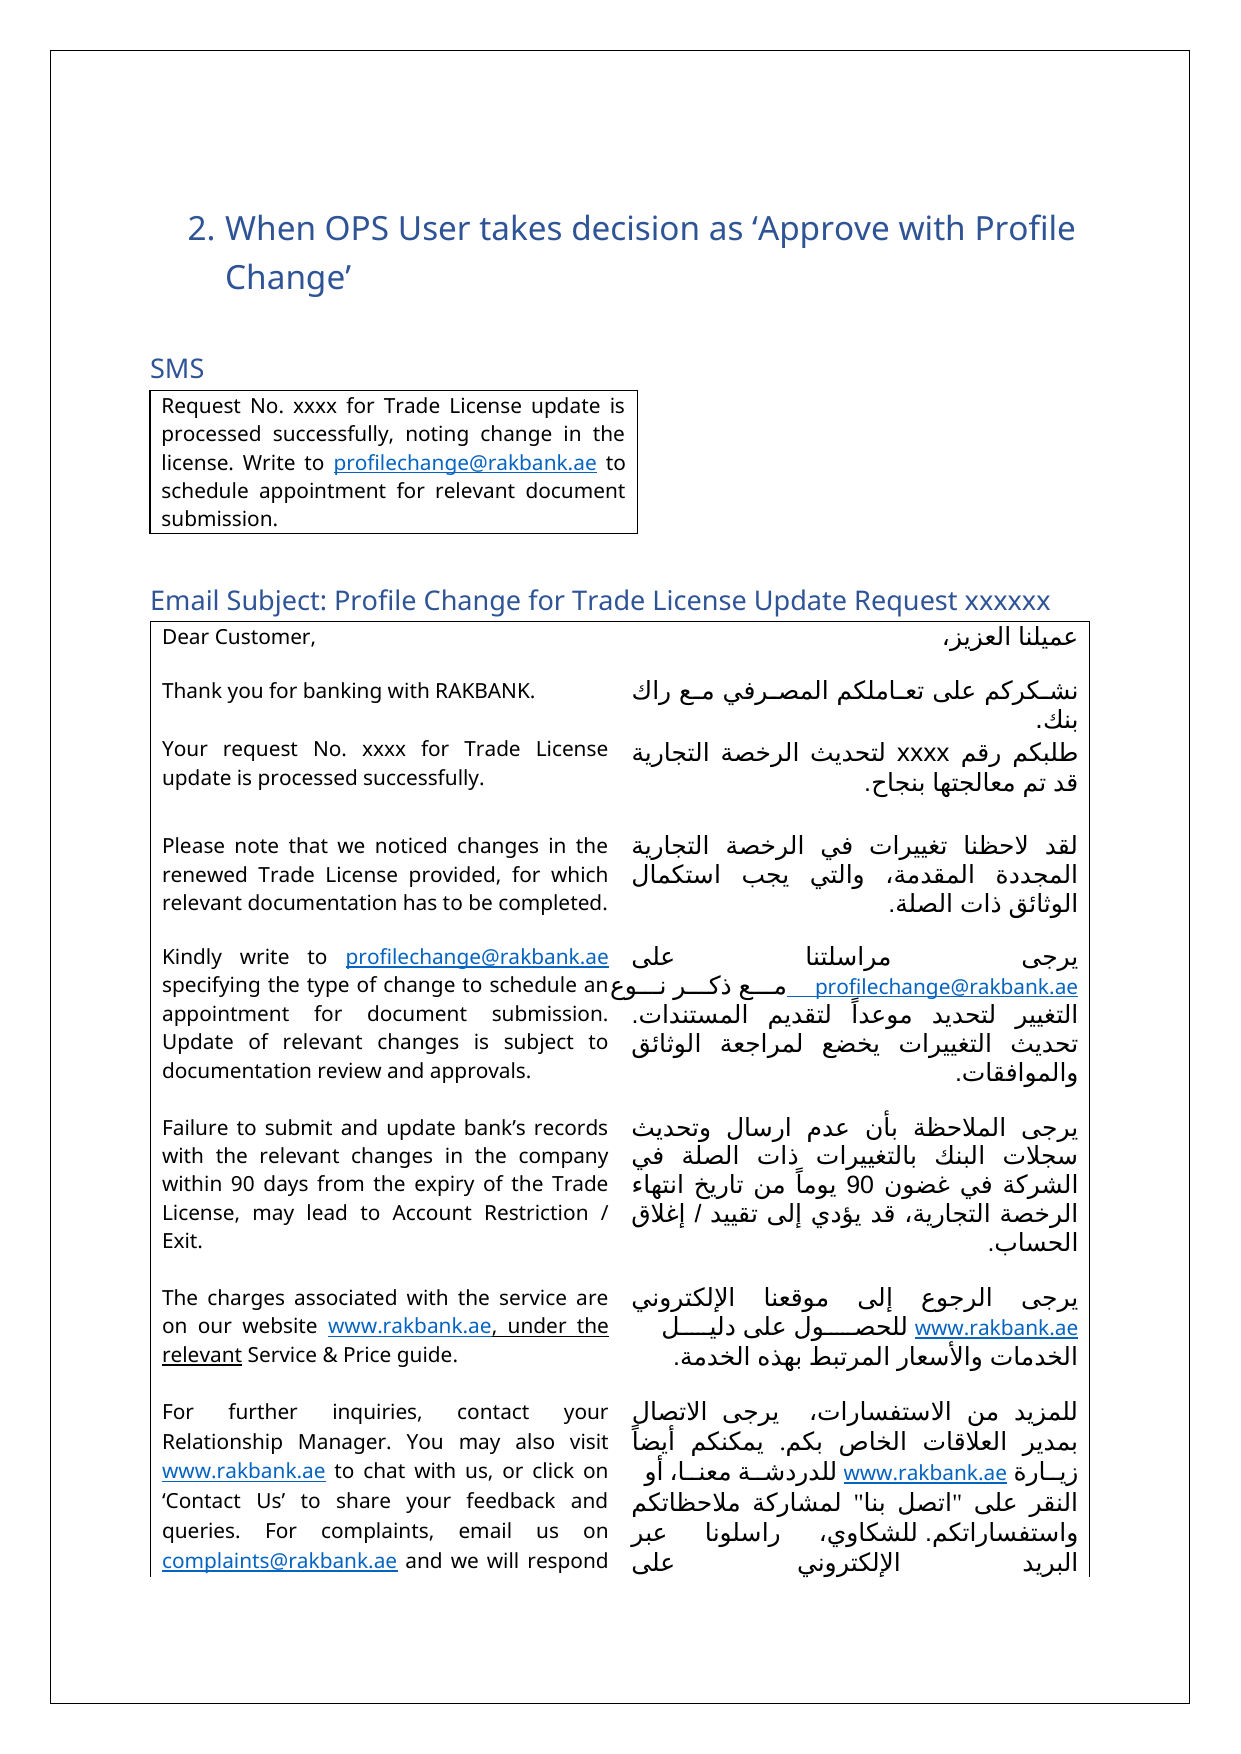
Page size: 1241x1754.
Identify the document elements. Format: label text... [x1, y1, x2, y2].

table_header Request No. xxxx for Trade License update is processed successfully, noting change in the license. Write to profilechange@rakbank.ae to schedule appointment for relevant document submission. [151, 391, 637, 533]
subtitle When OPS User takes decision as ‘Approve with Profile Change’ [187, 205, 1090, 299]
table_cell Please note that we noticed changes in the renewed Trade License provided, for which relevant documentation has to be completed. [151, 831, 620, 942]
table_cell Kindly write to profilechange@rakbank.ae specifying the type of change to schedule an appointment for document submission. Update of relevant changes is subject to documentation review and approvals. [151, 942, 620, 1113]
table_header Dear Customer, [151, 622, 620, 676]
table_cell Thank you for banking with RAKBANK. [151, 676, 620, 734]
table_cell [151, 1397, 620, 1577]
subtitle Email Subject: Profile Change for Trade License Update Request xxxxxx [150, 581, 1090, 618]
table_cell نشكركم على تعاملكم المصرفي مع راك بنك. [620, 676, 1089, 734]
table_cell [620, 1397, 1089, 1577]
table_cell يرجى مراسلتنا على profilechange@rakbank.ae مع ذكر نوع التغيير لتحديد موعداً لتقديم المستندات. تحديث التغييرات يخضع لمراجعة الوثائق والموافقات. [620, 942, 1089, 1113]
table_header عميلنا العزيز، [620, 622, 1089, 676]
table_cell Your request No. xxxx for Trade License update is processed successfully. [151, 734, 620, 831]
subtitle SMS [150, 350, 1090, 387]
table_cell يرجى الرجوع إلى موقعنا الإلكتروني www.rakbank.ae للحصول على دليل الخدمات والأسعار المرتبط بهذه الخدمة. [620, 1283, 1089, 1397]
table_cell طلبكم رقم xxxx لتحديث الرخصة التجارية قد تم معالجتها بنجاح. [620, 734, 1089, 831]
table_cell يرجى الملاحظة بأن عدم ارسال وتحديث سجلات البنك بالتغييرات ذات الصلة في الشركة في غضون 90 يوماً من تاريخ انتهاء الرخصة التجارية، قد يؤدي إلى تقييد / إغلاق الحساب. [620, 1113, 1089, 1283]
table_cell The charges associated with the service are on our website www.rakbank.ae, under the relevant Service & Price guide. [151, 1283, 620, 1397]
table_cell Failure to submit and update bank’s records with the relevant changes in the company within 90 days from the expiry of the Trade License, may lead to Account Restriction / Exit. [151, 1113, 620, 1283]
table_cell لقد لاحظنا تغييرات في الرخصة التجارية المجددة المقدمة، والتي يجب استكمال الوثائق ذات الصلة. [620, 831, 1089, 942]
